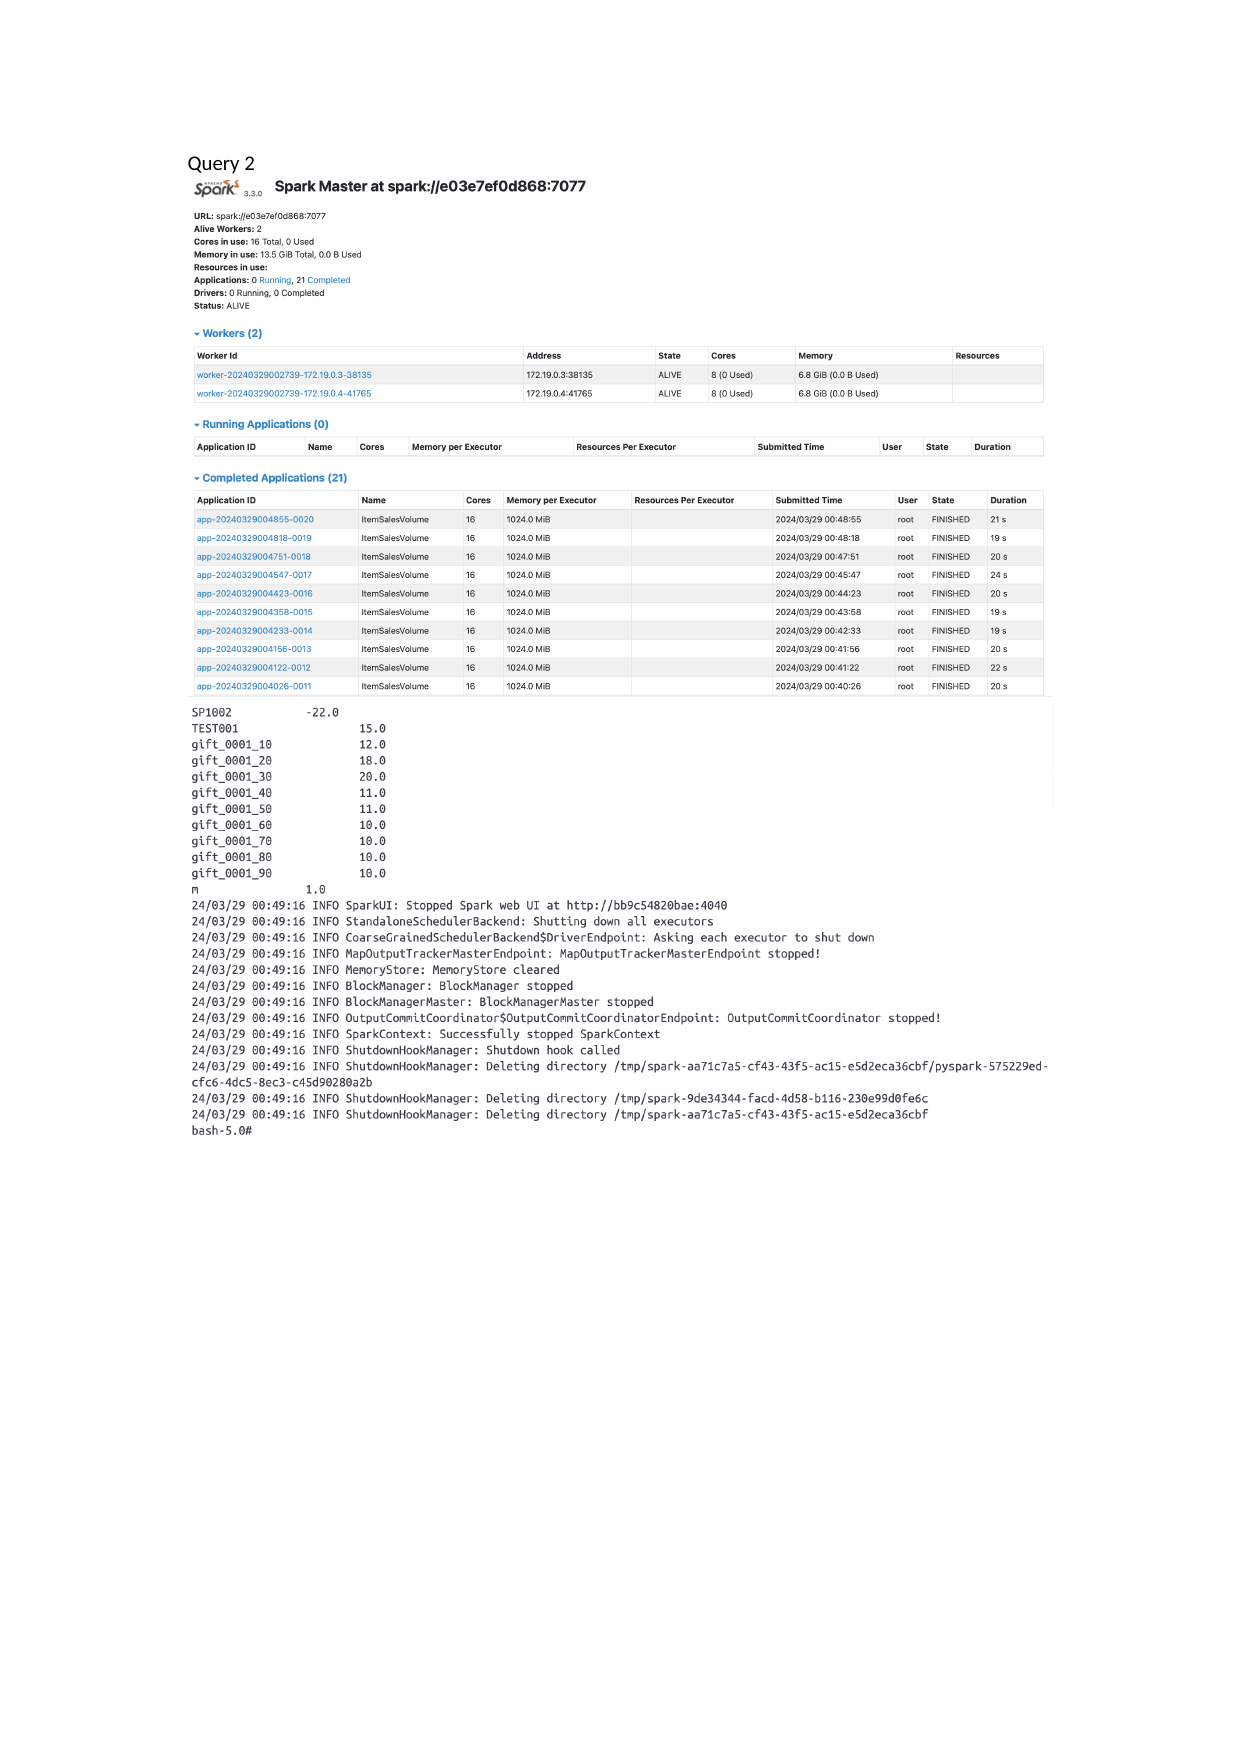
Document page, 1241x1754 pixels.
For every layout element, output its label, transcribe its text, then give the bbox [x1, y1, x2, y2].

picture [187, 175, 1053, 1151]
text Query 2 [187, 150, 1053, 175]
